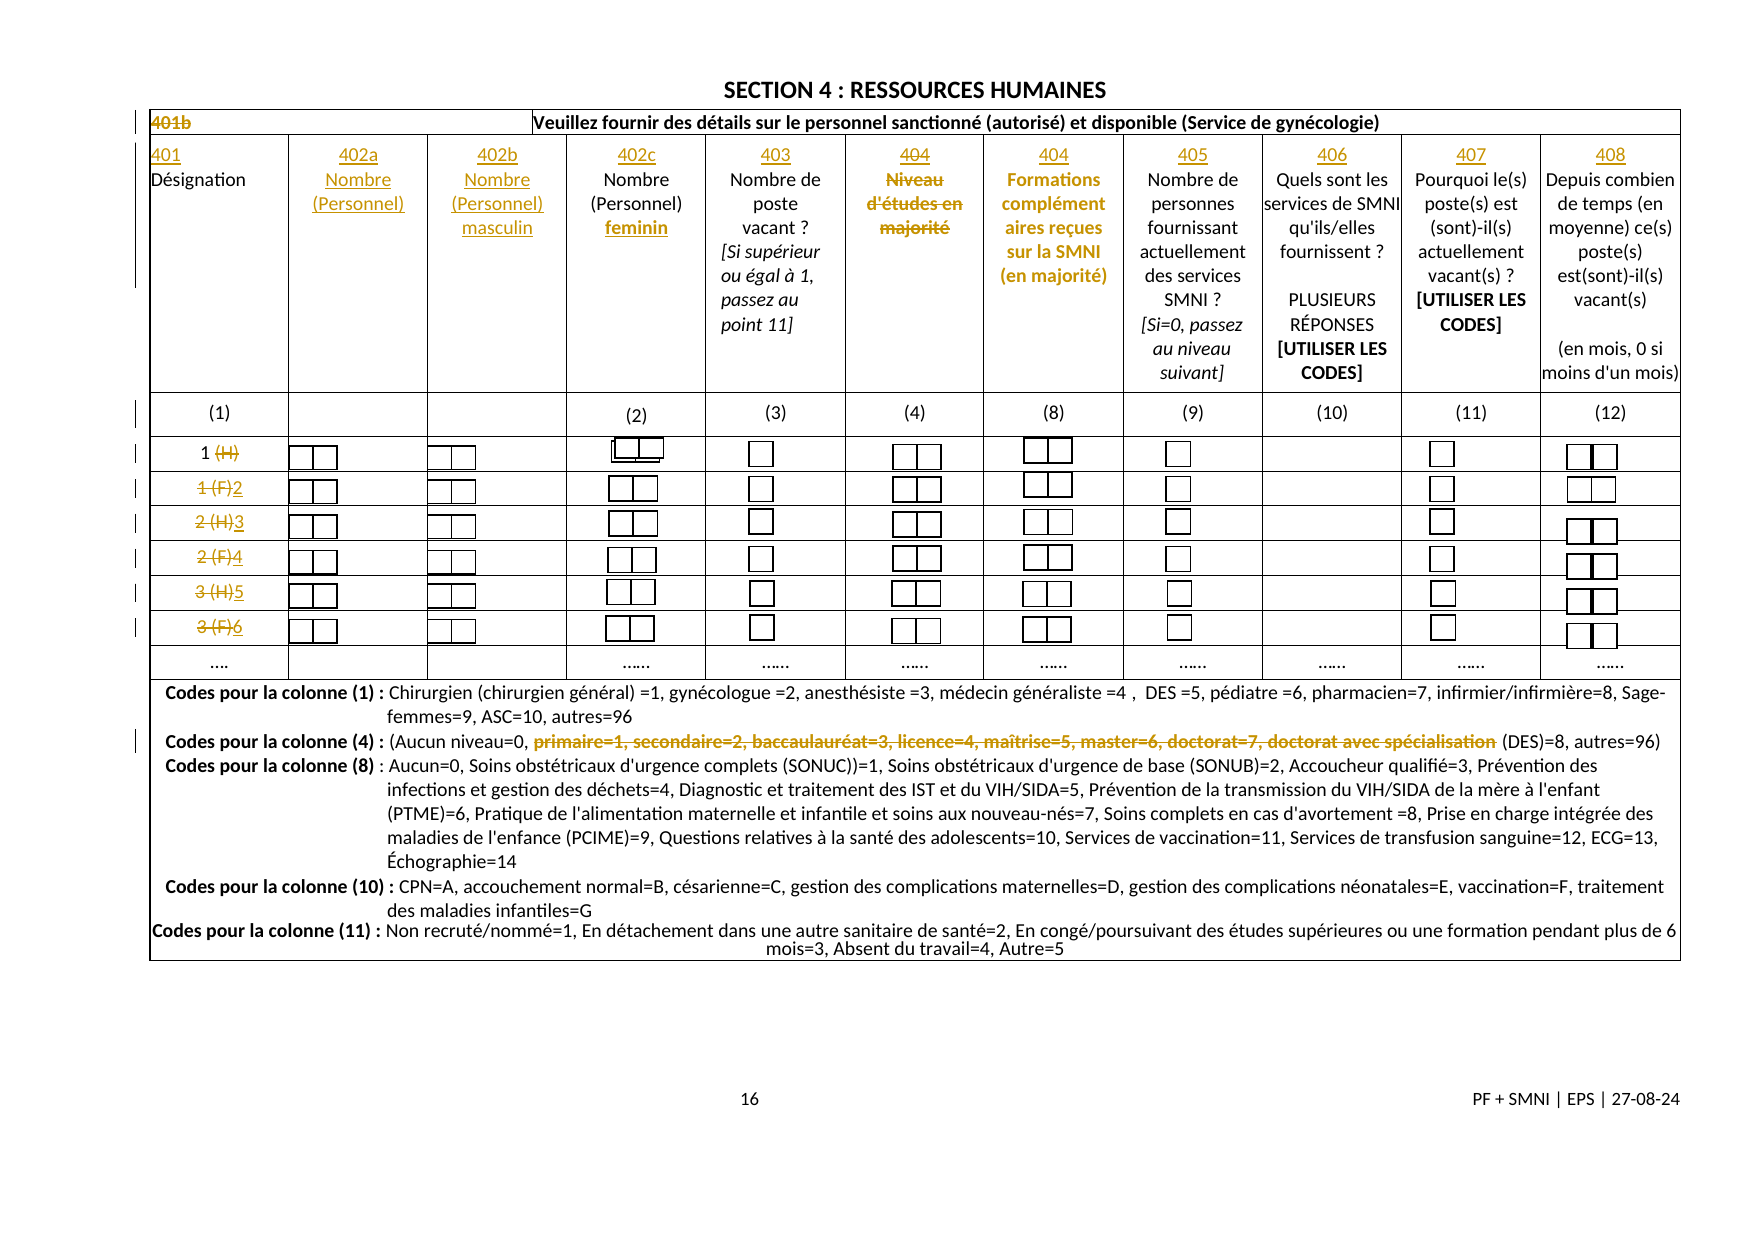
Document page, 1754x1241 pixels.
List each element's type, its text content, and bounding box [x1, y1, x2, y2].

table_cell …… [1541, 646, 1680, 679]
table_cell [289, 135, 427, 392]
table_cell [1402, 472, 1540, 505]
table_cell …… [1124, 646, 1262, 679]
table_cell (8) [984, 393, 1123, 436]
table_cell …… [706, 646, 845, 679]
table_cell (4) [846, 393, 983, 436]
table_cell [706, 437, 845, 471]
table_cell Codes pour la colonne (1) : Chirurgien (chirurgien général) =1, gynécologue =2, anesthésiste =3, médecin généraliste =4 , DES =5, pédiatre =6, pharmacien=7, infirmier/infirmière=8, Sage-femmes=9, ASC=10, autres=96 Codes pour la colonne (4) : (Aucun niveau=0, primaire=1, secondaire=2, baccaulauréat=3, licence=4, maîtrise=5, master=6, doctorat=7, doctorat avec spécialisation (DES)=8, autres=96) Codes pour la colonne (8) : Aucun=0, Soins obstétricaux d'urgence complets (SONUC))=1, Soins obstétricaux d'urgence de base (SONUB)=2, Accoucheur qualifié=3, Prévention des infections et gestion des déchets=4, Diagnostic et traitement des IST et du VIH/SIDA=5, Prévention de la transmission du VIH/SIDA de la mère à l'enfant (PTME)=6, Pratique de l'alimentation maternelle et infantile et soins aux nouveau-nés=7, Soins complets en cas d'avortement =8, Prise en charge intégrée des maladies de l'enfance (PCIME)=9, Questions relatives à la santé des adolescents=10, Services de vaccination=11, Services de transfusion sanguine=12, ECG=13, Échographie=14 Codes pour la colonne (10) : CPN=A, accouchement normal=B, césarienne=C, gestion des complications maternelles=D, gestion des complications néonatales=E, vaccination=F, traitement des maladies infantiles=G Codes pour la colonne (11) : Non recruté/nommé=1, En détachement dans une autre sanitaire de santé=2, En congé/poursuivant des études supérieures ou une formation pendant plus de 6 mois=3, Absent du travail=4, Autre=5 [151, 680, 1680, 959]
table_cell [428, 506, 566, 540]
table_cell [289, 437, 427, 471]
table_header [151, 110, 532, 134]
table_cell [846, 541, 983, 575]
table_cell [1124, 541, 1262, 575]
table_cell Nombre de personnes fournissant actuellement des services SMNI ? [Si=0, passez au niveau suivant] [1124, 135, 1262, 392]
table_cell [1541, 576, 1680, 610]
text SECTION 4 : RESSOURCES HUMAINES [150, 74, 1680, 104]
table_cell [706, 576, 845, 610]
table_cell [846, 437, 983, 471]
table_cell [1402, 437, 1540, 471]
table_cell (3) [706, 393, 845, 436]
table_cell …… [984, 646, 1123, 679]
table_cell Formations complémentaires reçues sur la SMNI (en majorité) [984, 135, 1123, 392]
table_cell [428, 576, 566, 610]
table_cell Pourquoi le(s) poste(s) est (sont)-il(s) actuellement vacant(s) ? [UTILISER LES CODES] [1402, 135, 1540, 392]
table_cell …… [567, 646, 705, 679]
table_cell [984, 611, 1123, 644]
table_cell [846, 611, 983, 644]
table_cell 1 [151, 437, 288, 471]
table_cell Niveau d'études en majorité [846, 135, 983, 392]
table_cell [706, 541, 845, 575]
table_cell [428, 646, 566, 679]
table_cell (9) [1124, 393, 1262, 436]
table_cell [289, 541, 427, 575]
table_cell [567, 541, 705, 575]
table_cell [151, 506, 288, 540]
table_header Veuillez fournir des détails sur le personnel sanctionné (autorisé) et disponible (Service de gynécologie) [533, 110, 1680, 134]
table_cell [1541, 611, 1680, 644]
table_cell [706, 611, 845, 644]
table_cell [984, 472, 1123, 505]
table_cell [289, 611, 427, 644]
table_cell [428, 437, 566, 471]
table_cell [984, 541, 1123, 575]
table_cell [289, 472, 427, 505]
table_cell Nombre de poste vacant ? [Si supérieur ou égal à 1, passez au point 11] [706, 135, 845, 392]
table_cell [846, 472, 983, 505]
table_cell [567, 506, 705, 540]
table_cell [151, 541, 288, 575]
table_cell [1402, 541, 1540, 575]
table_cell …… [1402, 646, 1540, 679]
table_cell [289, 646, 427, 679]
table_cell [1124, 576, 1262, 610]
table_cell [1263, 541, 1401, 575]
table_cell [567, 472, 705, 505]
table_cell …… [1263, 646, 1401, 679]
table_cell [1263, 506, 1401, 540]
table_cell [151, 611, 288, 644]
table_cell [289, 576, 427, 610]
table_cell Depuis combien de temps (en moyenne) ce(s) poste(s) est(sont)-il(s) vacant(s) (en mois, 0 si moins d'un mois) [1541, 135, 1680, 392]
table_cell [428, 472, 566, 505]
table_cell [1263, 472, 1401, 505]
table_cell (1) [151, 393, 288, 436]
table_cell [1124, 472, 1262, 505]
table_cell [1124, 611, 1262, 644]
table_cell [428, 541, 566, 575]
table_cell [428, 393, 566, 436]
table_cell [1541, 437, 1680, 471]
table_cell Quels sont les services de SMNI qu'ils/elles fournissent ? PLUSIEURS RÉPONSES [UTILISER LES CODES] [1263, 135, 1401, 392]
table_cell [1402, 506, 1540, 540]
table_cell [1541, 472, 1680, 505]
table_cell Nombre (Personnel) [567, 135, 705, 392]
table_cell [984, 506, 1123, 540]
table_cell [1402, 576, 1540, 610]
table_cell [984, 576, 1123, 610]
table_cell [428, 135, 566, 392]
table_cell …. [151, 646, 288, 679]
table_cell [567, 611, 705, 644]
table_cell [1402, 611, 1540, 644]
table_cell [1263, 576, 1401, 610]
table_cell [706, 472, 845, 505]
table_cell [706, 506, 845, 540]
table_cell [567, 576, 705, 610]
table_cell [846, 576, 983, 610]
table_cell [428, 611, 566, 644]
table_cell [151, 576, 288, 610]
table_cell [1541, 506, 1680, 540]
table_cell [1541, 541, 1680, 575]
table_cell (2) [567, 393, 705, 436]
table_cell (12) [1541, 393, 1680, 436]
table_cell Désignation [151, 135, 288, 392]
table_cell [151, 472, 288, 505]
table_cell (10) [1263, 393, 1401, 436]
table_cell [1263, 611, 1401, 644]
table_cell [567, 437, 705, 471]
table_cell [1263, 437, 1401, 471]
table_cell [289, 393, 427, 436]
table_cell (11) [1402, 393, 1540, 436]
table_cell [1124, 506, 1262, 540]
table_cell …… [846, 646, 983, 679]
table_cell [984, 437, 1123, 471]
table_cell [846, 506, 983, 540]
table_cell [289, 506, 427, 540]
table_cell [1124, 437, 1262, 471]
